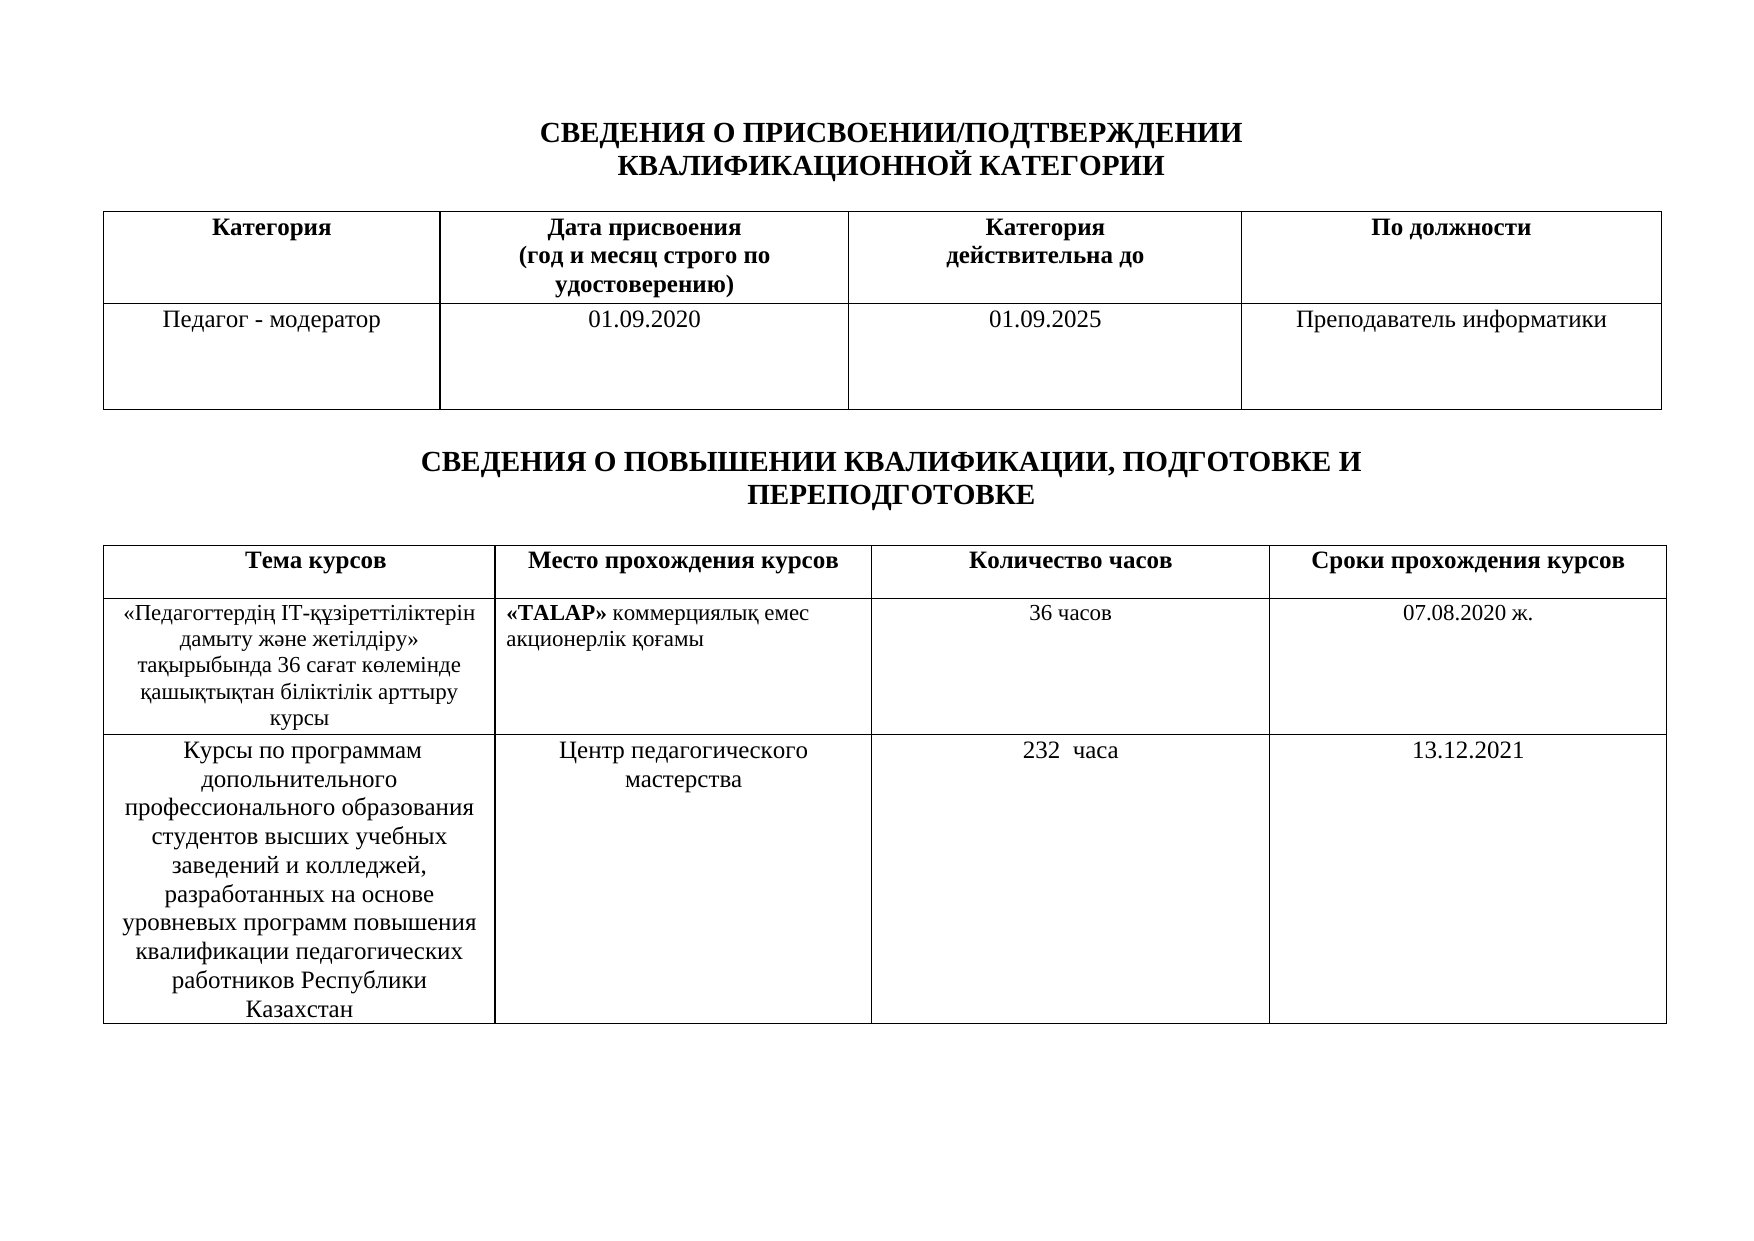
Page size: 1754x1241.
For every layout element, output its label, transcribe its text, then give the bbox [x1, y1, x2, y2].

table_header Дата присвоения (год и месяц строго по удостоверению) [441, 212, 848, 303]
table_cell 01.09.2025 [849, 304, 1241, 409]
table_cell Курсы по программам допольнительного профессионального образования студентов высших учебных заведений и колледжей, разработанных на основе уровневых программ повышения квалификации педагогических работников Республики Казахстан [104, 735, 494, 1022]
table_header Место прохождения курсов [496, 546, 871, 598]
table_header Количество часов [872, 546, 1269, 598]
table_header Тема курсов [104, 546, 494, 598]
table_cell Преподаватель информатики [1242, 304, 1661, 409]
table_cell 13.12.2021 [1270, 735, 1666, 1022]
table_cell «Педагогтердің ІТ-құзіреттіліктерін дамыту және жетілдіру» тақырыбында 36 сағат көлемінде қашықтықтан біліктілік арттыру курсы [104, 599, 494, 734]
text ПЕРЕПОДГОТОВКЕ [59, 477, 1723, 511]
table_cell 01.09.2020 [441, 304, 848, 409]
text СВЕДЕНИЯ О ПОВЫШЕНИИ КВАЛИФИКАЦИИ, ПОДГОТОВКЕ И [59, 444, 1723, 477]
table_cell 232 часа [872, 735, 1269, 1022]
table_cell «TALAP» коммерциялық емес акционерлік қоғамы [496, 599, 871, 734]
table_header Категория действительна до [849, 212, 1241, 303]
table_cell Педагог - модератор [104, 304, 439, 409]
table_cell 07.08.2020 ж. [1270, 599, 1666, 734]
table_cell 36 часов [872, 599, 1269, 734]
table_cell Центр педагогического мастерства [496, 735, 871, 1022]
text СВЕДЕНИЯ О ПРИСВОЕНИИ/ПОДТВЕРЖДЕНИИ [59, 115, 1723, 148]
table_header Сроки прохождения курсов [1270, 546, 1666, 598]
table_header Категория [104, 212, 439, 303]
table_header По должности [1242, 212, 1661, 303]
text КВАЛИФИКАЦИОННОЙ КАТЕГОРИИ [59, 148, 1723, 182]
